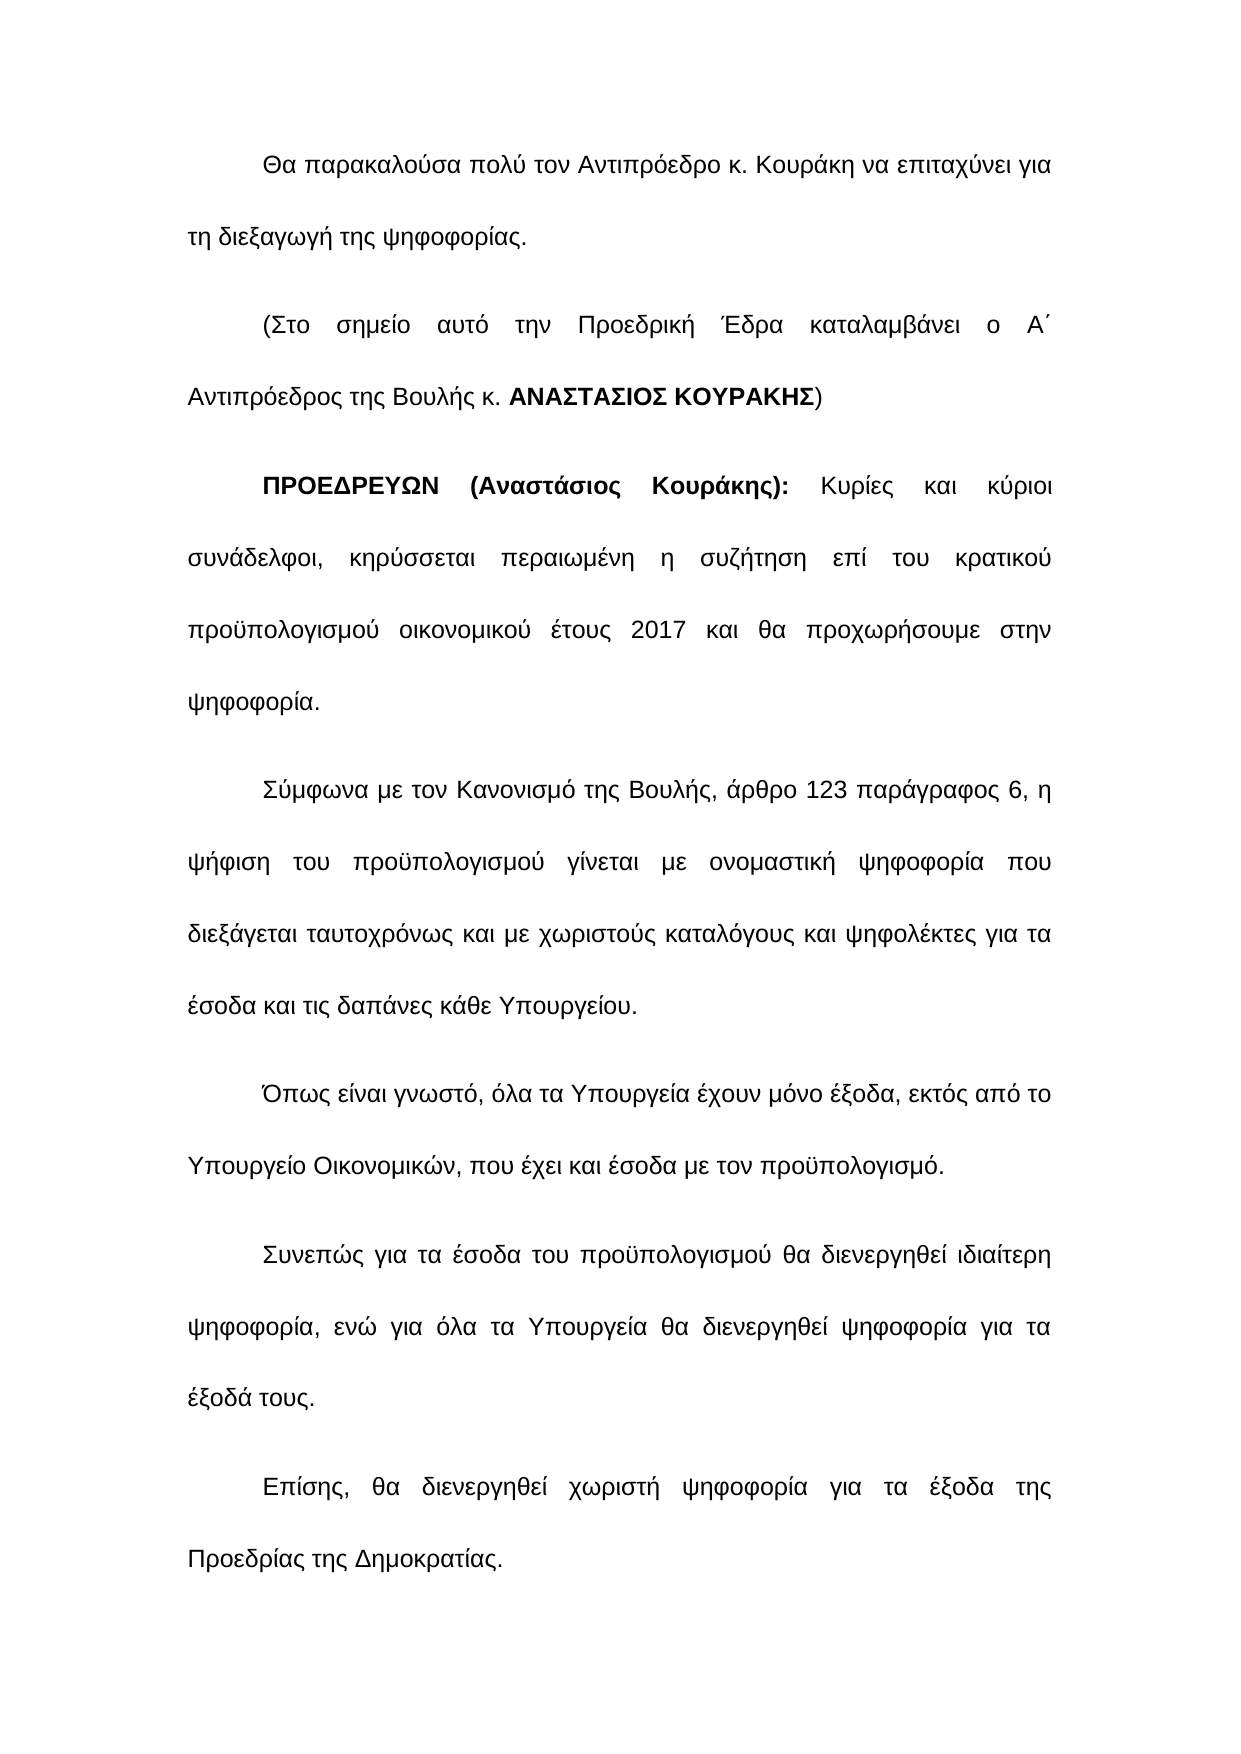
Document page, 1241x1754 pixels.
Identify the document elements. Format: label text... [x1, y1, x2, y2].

text Σύμφωνα με τον Κανονισμό της Βουλής, άρθρο 123 παράγραφος 6, η ψήφιση του προϋπολογισμού γίνεται με ονομαστική ψηφοφορία που διεξάγεται ταυτοχρόνως και με χωριστούς καταλόγους και ψηφολέκτες για τα έσοδα και τις δαπάνες κάθε Υπουργείου. [187, 775, 1053, 1019]
text ΠΡΟΕΔΡΕΥΩΝ (Αναστάσιος Κουράκης): Κυρίες και κύριοι συνάδελφοι, κηρύσσεται περαιωμένη η συζήτηση επί του κρατικού προϋπολογισμού οικονομικού έτους 2017 και θα προχωρήσουμε στην ψηφοφορία. [187, 471, 1053, 715]
text Όπως είναι γνωστό, όλα τα Υπουργεία έχουν μόνο έξοδα, εκτός από το Υπουργείο Οικονομικών, που έχει και έσοδα με τον προϋπολογισμό. [187, 1079, 1053, 1180]
text (Στο σημείο αυτό την Προεδρική Έδρα καταλαμβάνει ο Α΄ Αντιπρόεδρος της Βουλής κ. ΑΝΑΣΤΑΣΙΟΣ ΚΟΥΡΑΚΗΣ) [187, 310, 1053, 411]
text Θα παρακαλούσα πολύ τον Αντιπρόεδρο κ. Κουράκη να επιταχύνει για τη διεξαγωγή της ψηφοφορίας. [187, 150, 1053, 251]
text Επίσης, θα διενεργηθεί χωριστή ψηφοφορία για τα έξοδα της Προεδρίας της Δημοκρατίας. [187, 1472, 1053, 1572]
text Συνεπώς για τα έσοδα του προϋπολογισμού θα διενεργηθεί ιδιαίτερη ψηφοφορία, ενώ για όλα τα Υπουργεία θα διενεργηθεί ψηφοφορία για τα έξοδά τους. [187, 1239, 1053, 1412]
